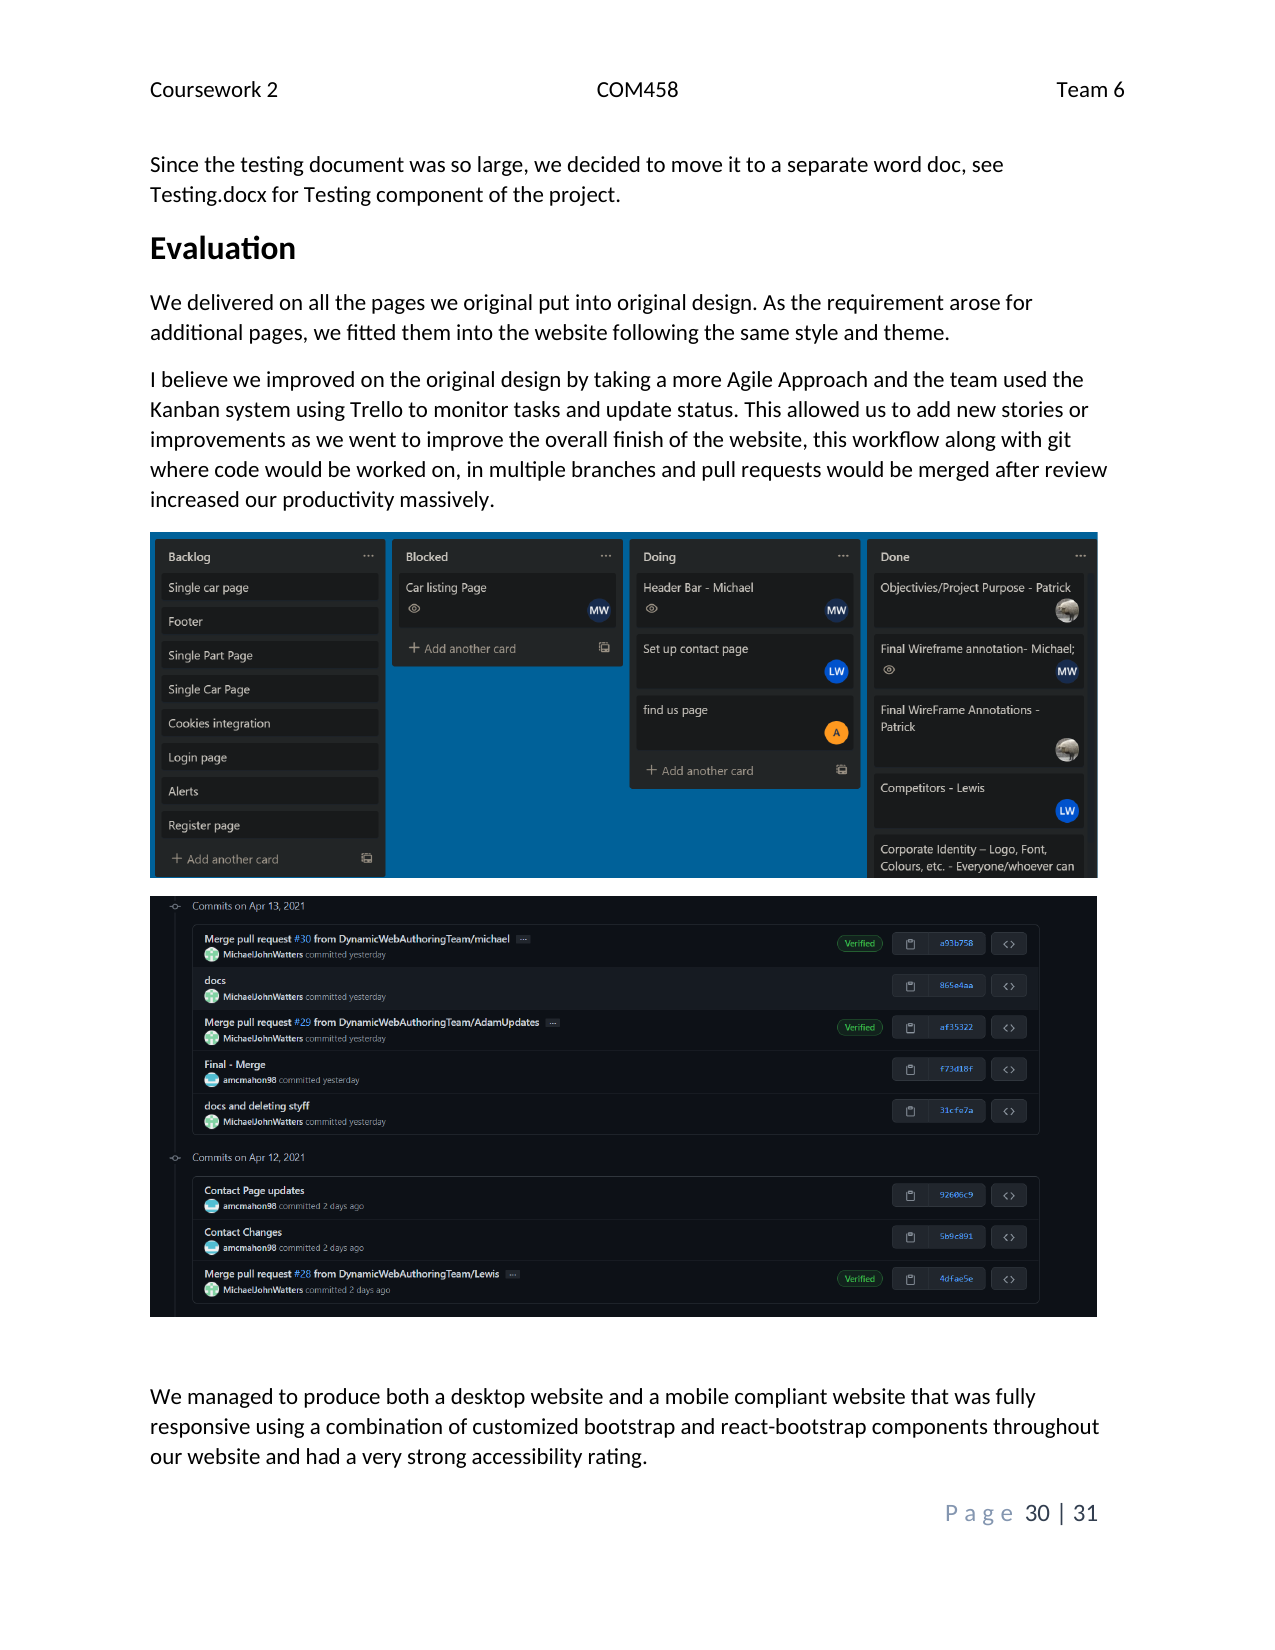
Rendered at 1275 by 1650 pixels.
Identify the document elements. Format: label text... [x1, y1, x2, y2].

text Evaluation [150, 227, 1125, 268]
text Since the testing document was so large, we decided to move it to a separate word doc, see Testing.docx for Testing component of the project. [150, 150, 1125, 208]
picture [150, 896, 1097, 1317]
text We managed to produce both a desktop website and a mobile compliant website that was fully responsive using a combination of customized bootstrap and react-bootstrap components throughout our website and had a very strong accessibility rating. [150, 1382, 1125, 1471]
picture [150, 532, 1098, 878]
text We delivered on all the pages we original put into original design. As the requirement arose for additional pages, we fitted them into the website following the same style and theme. [150, 288, 1125, 346]
text I believe we improved on the original design by taking a more Agile Approach and the team used the Kanban system using Trello to monitor tasks and update status. This allowed us to add new stories or improvements as we went to improve the overall finish of the website, this workflow along with git where code would be worked on, in multiple branches and pull requests would be merged after review increased our productivity massively. [150, 365, 1125, 514]
